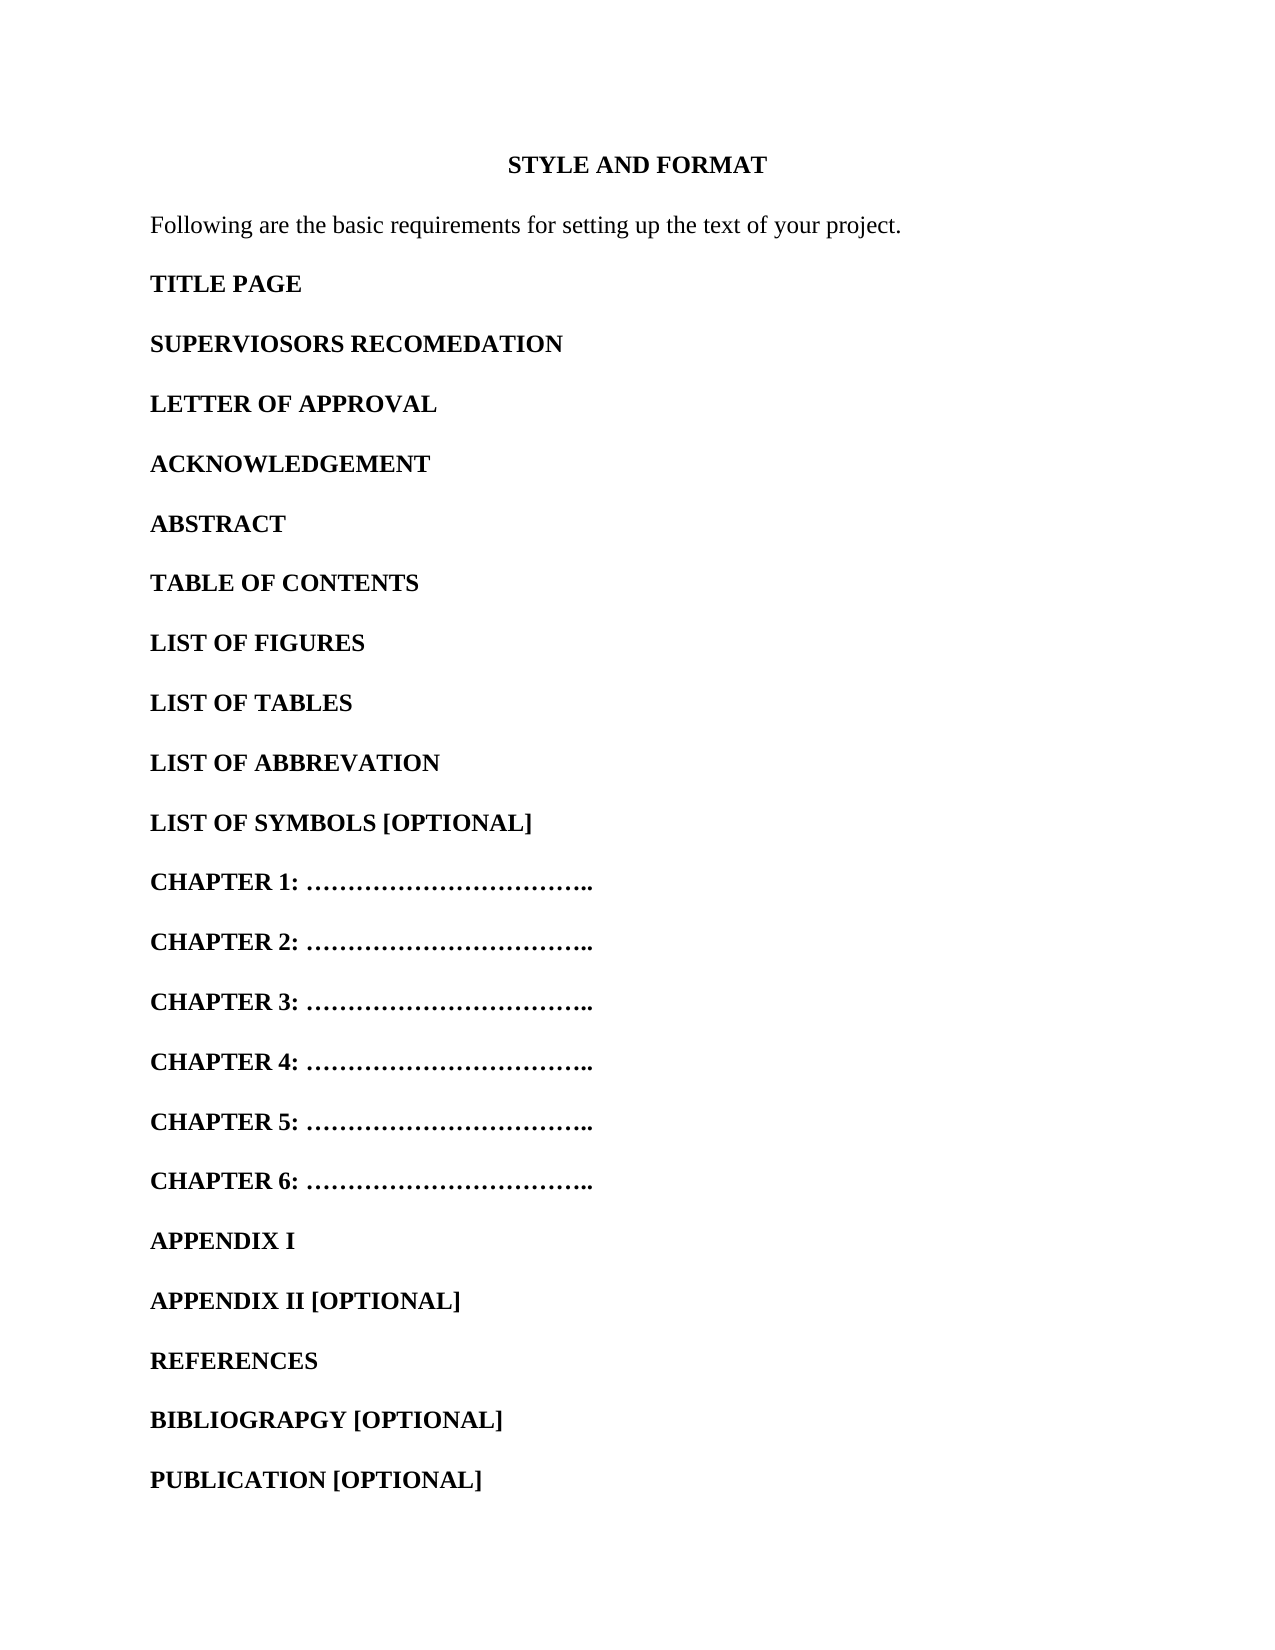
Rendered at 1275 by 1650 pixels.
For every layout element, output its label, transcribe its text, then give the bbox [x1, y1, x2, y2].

text CHAPTER 1: …………………………….. [150, 867, 1125, 896]
text APPENDIX II [OPTIONAL] [150, 1286, 1125, 1315]
text LIST OF FIGURES [150, 628, 1125, 657]
text CHAPTER 3: …………………………….. [150, 987, 1125, 1016]
text STYLE AND FORMAT [150, 150, 1125, 179]
text ACKNOWLEDGEMENT [150, 449, 1125, 478]
text CHAPTER 6: …………………………….. [150, 1166, 1125, 1195]
text REFERENCES [150, 1346, 1125, 1374]
text LETTER OF APPROVAL [150, 389, 1125, 418]
text BIBLIOGRAPGY [OPTIONAL] [150, 1406, 1125, 1434]
text Following are the basic requirements for setting up the text of your project. [150, 210, 1125, 238]
text TITLE PAGE [150, 269, 1125, 298]
text LIST OF TABLES [150, 688, 1125, 717]
text PUBLICATION [OPTIONAL] [150, 1465, 1125, 1494]
text SUPERVIOSORS RECOMEDATION [150, 329, 1125, 358]
text CHAPTER 4: …………………………….. [150, 1047, 1125, 1076]
text LIST OF SYMBOLS [OPTIONAL] [150, 808, 1125, 836]
text LIST OF ABBREVATION [150, 748, 1125, 777]
text CHAPTER 5: …………………………….. [150, 1107, 1125, 1135]
text APPENDIX I [150, 1226, 1125, 1255]
text TABLE OF CONTENTS [150, 568, 1125, 597]
text CHAPTER 2: …………………………….. [150, 927, 1125, 956]
text ABSTRACT [150, 509, 1125, 537]
